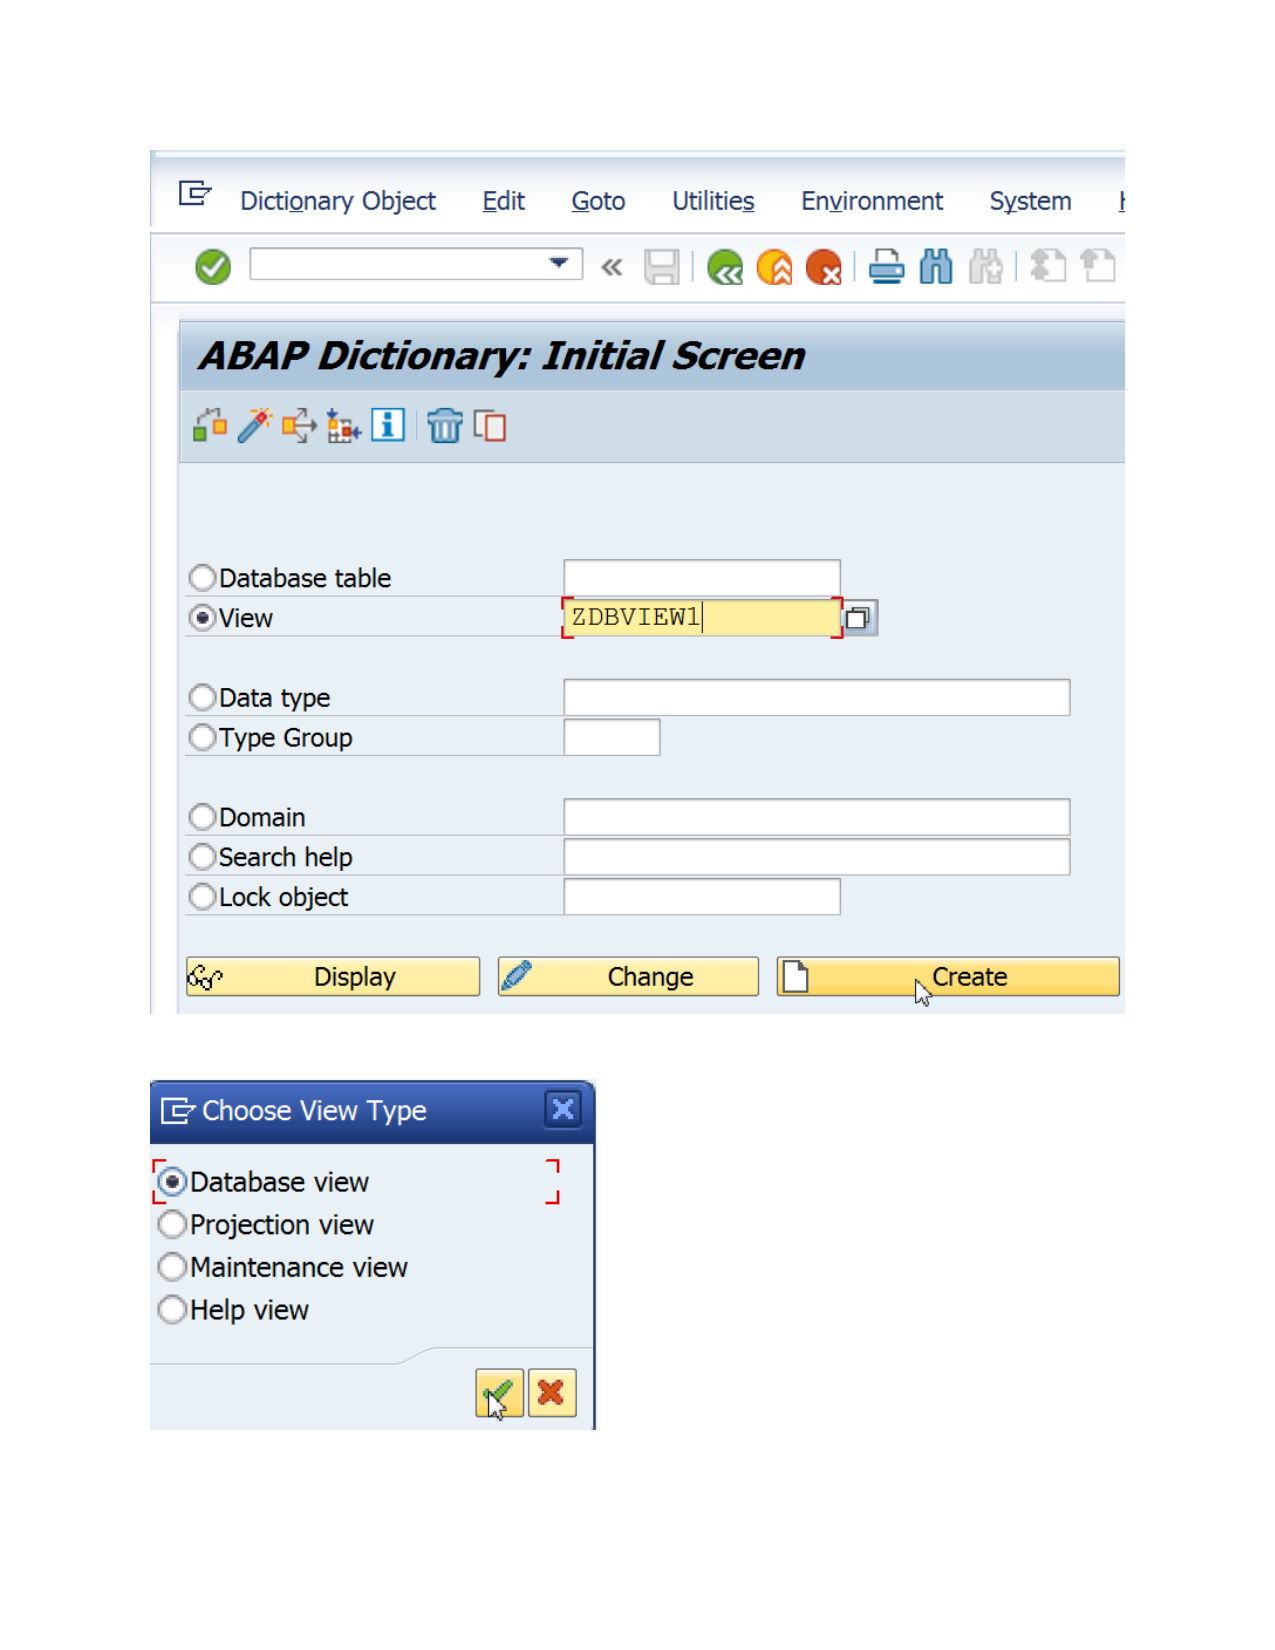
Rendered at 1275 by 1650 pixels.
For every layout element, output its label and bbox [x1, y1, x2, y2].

picture [150, 1079, 597, 1430]
picture [150, 150, 1125, 1014]
